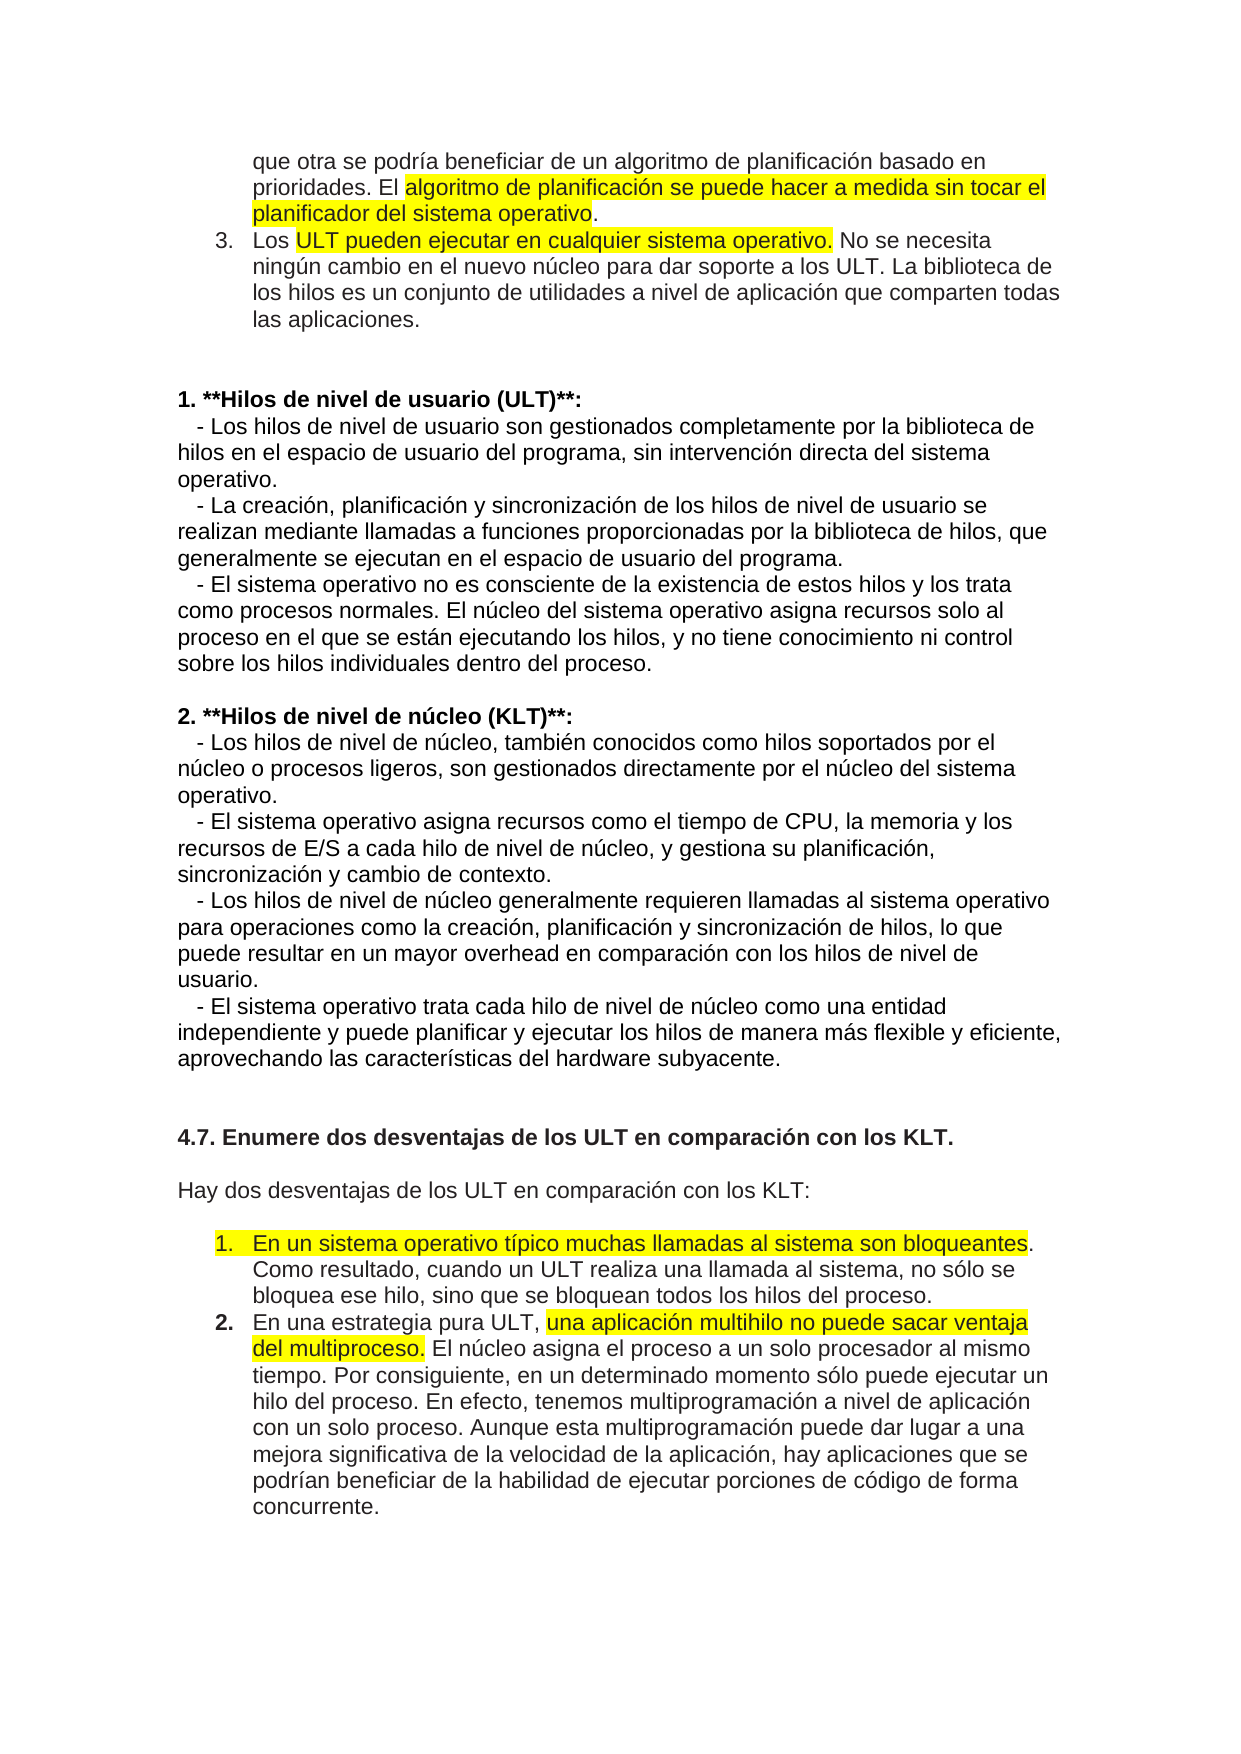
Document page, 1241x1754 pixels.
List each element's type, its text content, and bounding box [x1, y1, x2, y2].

text - Los hilos de nivel de núcleo, también conocidos como hilos soportados por el núcleo o procesos ligeros, son gestionados directamente por el núcleo del sistema operativo. [177, 729, 1063, 808]
list Los ULT pueden ejecutar en cualquier sistema operativo. No se necesita ningún cambio en el nuevo núcleo para dar soporte a los ULT. La biblioteca de los hilos es un conjunto de utilidades a nivel de aplicación que comparten todas las aplicaciones. [215, 227, 1063, 332]
text 4.7. Enumere dos desventajas de los ULT en comparación con los KLT. [177, 1124, 1063, 1151]
text - El sistema operativo no es consciente de la existencia de estos hilos y los trata como procesos normales. El núcleo del sistema operativo asigna recursos solo al proceso en el que se están ejecutando los hilos, y no tiene conocimiento ni control sobre los hilos individuales dentro del proceso. [177, 571, 1063, 676]
text - El sistema operativo asigna recursos como el tiempo de CPU, la memoria y los recursos de E/S a cada hilo de nivel de núcleo, y gestiona su planificación, sincronización y cambio de contexto. [177, 808, 1063, 887]
text - Los hilos de nivel de usuario son gestionados completamente por la biblioteca de hilos en el espacio de usuario del programa, sin intervención directa del sistema operativo. [177, 413, 1063, 492]
list En un sistema operativo típico muchas llamadas al sistema son bloqueantes. Como resultado, cuando un ULT realiza una llamada al sistema, no sólo se bloquea ese hilo, sino que se bloquean todos los hilos del proceso. [215, 1230, 1063, 1309]
text - La creación, planificación y sincronización de los hilos de nivel de usuario se realizan mediante llamadas a funciones proporcionadas por la biblioteca de hilos, que generalmente se ejecutan en el espacio de usuario del programa. [177, 492, 1063, 571]
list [215, 148, 1063, 227]
text 1. **Hilos de nivel de usuario (ULT)**: [177, 386, 1063, 413]
text - El sistema operativo trata cada hilo de nivel de núcleo como una entidad independiente y puede planificar y ejecutar los hilos de manera más flexible y eficiente, aprovechando las características del hardware subyacente. [177, 993, 1063, 1072]
list En una estrategia pura ULT, una aplicación multihilo no puede sacar ventaja del multiproceso. El núcleo asigna el proceso a un solo procesador al mismo tiempo. Por consiguiente, en un determinado momento sólo puede ejecutar un hilo del proceso. En efecto, tenemos multiprogramación a nivel de aplicación con un solo proceso. Aunque esta multiprogramación puede dar lugar a una mejora significativa de la velocidad de la aplicación, hay aplicaciones que se podrían beneficiar de la habilidad de ejecutar porciones de código de forma concurrente. [215, 1309, 1063, 1520]
text 2. **Hilos de nivel de núcleo (KLT)**: [177, 703, 1063, 729]
text - Los hilos de nivel de núcleo generalmente requieren llamadas al sistema operativo para operaciones como la creación, planificación y sincronización de hilos, lo que puede resultar en un mayor overhead en comparación con los hilos de nivel de usuario. [177, 887, 1063, 993]
text Hay dos desventajas de los ULT en comparación con los KLT: [177, 1177, 1063, 1203]
